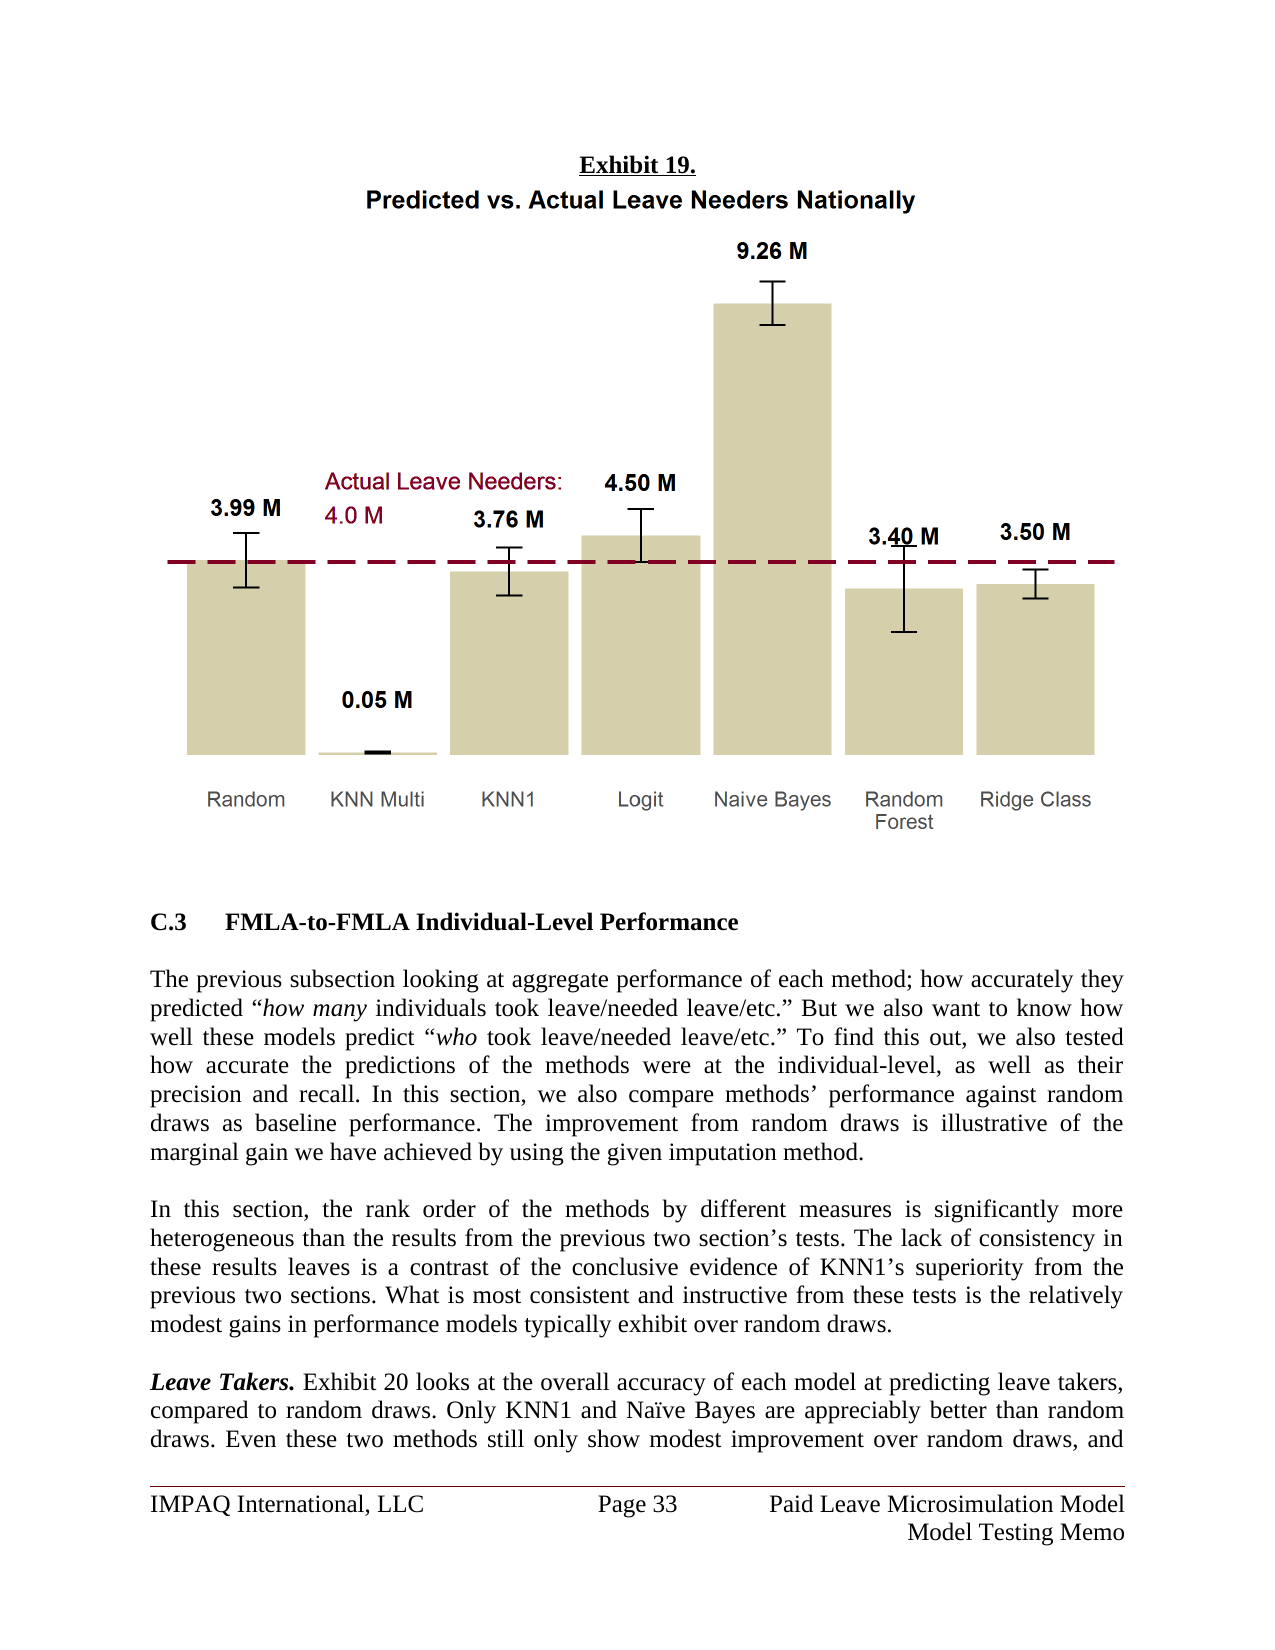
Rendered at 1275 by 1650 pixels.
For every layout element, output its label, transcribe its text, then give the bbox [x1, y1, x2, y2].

subtitle C.3 FMLA-to-FMLA Individual-Level Performance [150, 907, 1125, 935]
text In this section, the rank order of the methods by different measures is significantly more heterogeneous than the results from the previous two section’s tests. The lack of consistency in these results leaves is a contrast of the conclusive evidence of KNN1’s superiority from the previous two sections. What is most consistent and instructive from these tests is the relatively modest gains in performance models typically exhibit over random draws. [150, 1194, 1125, 1338]
text Exhibit 19. [150, 150, 1125, 178]
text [150, 1367, 1125, 1453]
text The previous subsection looking at aggregate performance of each method; how accurately they predicted “how many individuals took leave/needed leave/etc.” But we also want to know how well these models predict “who took leave/needed leave/etc.” To find this out, we also tested how accurate the predictions of the methods were at the individual-level, as well as their precision and recall. In this section, we also compare methods’ performance against random draws as baseline performance. The improvement from random draws is illustrative of the marginal gain we have achieved by using the given imputation method. [150, 964, 1125, 1165]
picture [150, 178, 1125, 845]
